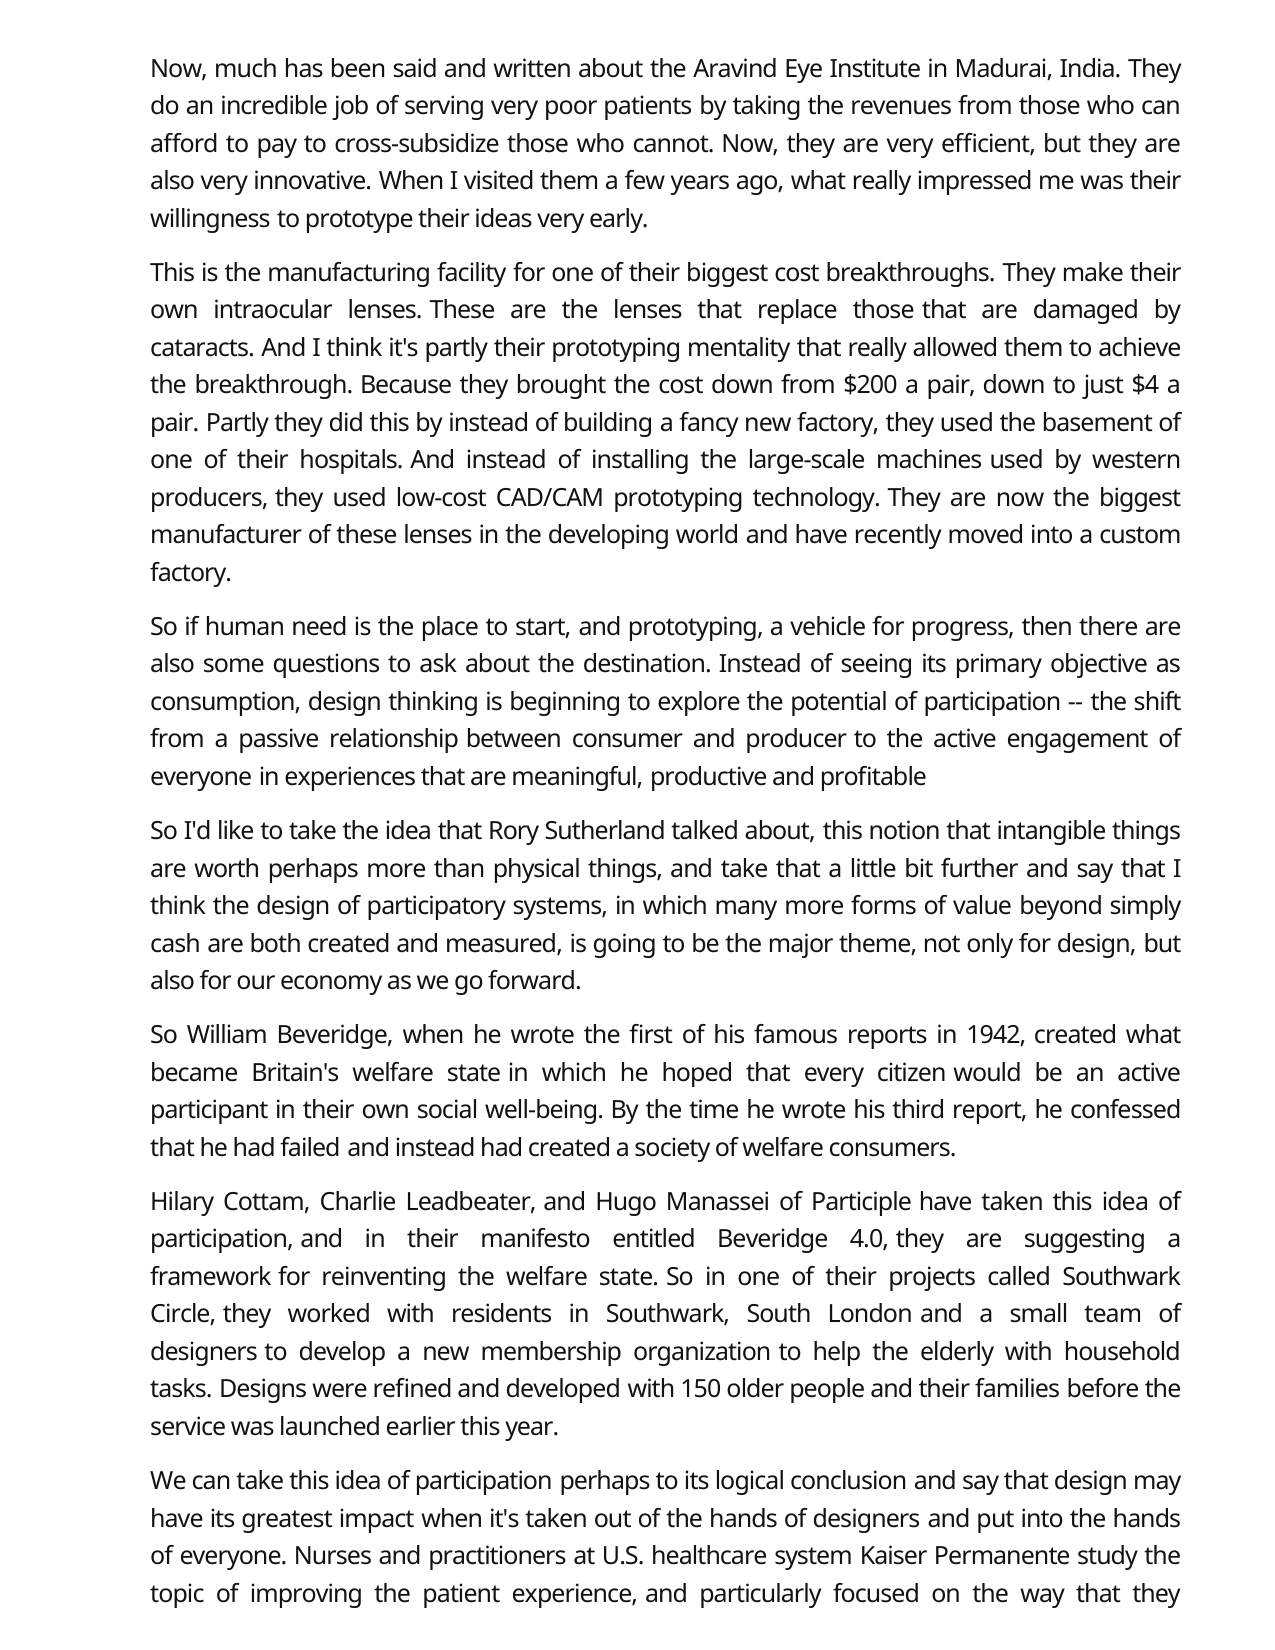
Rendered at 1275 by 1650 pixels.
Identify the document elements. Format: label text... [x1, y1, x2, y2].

text Hilary Cottam, Charlie Leadbeater, and Hugo Manassei of Participle have taken this idea of participation, and in their manifesto entitled Beveridge 4.0, they are suggesting a framework for reinventing the welfare state. So in one of their projects called Southwark Circle, they worked with residents in Southwark, South London and a small team of designers to develop a new membership organization to help the elderly with household tasks. Designs were refined and developed with 150 older people and their families before the service was launched earlier this year. [150, 1180, 1181, 1443]
text Now, much has been said and written about the Aravind Eye Institute in Madurai, India. They do an incredible job of serving very poor patients by taking the revenues from those who can afford to pay to cross-subsidize those who cannot. Now, they are very efficient, but they are also very innovative. When I visited them a few years ago, what really impressed me was their willingness to prototype their ideas very early. [150, 47, 1181, 234]
text This is the manufacturing facility for one of their biggest cost breakthroughs. They make their own intraocular lenses. These are the lenses that replace those that are damaged by cataracts. And I think it's partly their prototyping mentality that really allowed them to achieve the breakthrough. Because they brought the cost down from $200 a pair, down to just $4 a pair. Partly they did this by instead of building a fancy new factory, they used the basement of one of their hospitals. And instead of installing the large-scale machines used by western producers, they used low-cost CAD/CAM prototyping technology. They are now the biggest manufacturer of these lenses in the developing world and have recently moved into a custom factory. [150, 251, 1181, 588]
text So if human need is the place to start, and prototyping, a vehicle for progress, then there are also some questions to ask about the destination. Instead of seeing its primary objective as consumption, design thinking is beginning to explore the potential of participation -- the shift from a passive relationship between consumer and producer to the active engagement of everyone in experiences that are meaningful, productive and profitable [150, 605, 1181, 793]
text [150, 1459, 1181, 1609]
text So I'd like to take the idea that Rory Sutherland talked about, this notion that intangible things are worth perhaps more than physical things, and take that a little bit further and say that I think the design of participatory systems, in which many more forms of value beyond simply cash are both created and measured, is going to be the major theme, not only for design, but also for our economy as we go forward. [150, 809, 1181, 997]
text So William Beveridge, when he wrote the first of his famous reports in 1942, created what became Britain's welfare state in which he hoped that every citizen would be an active participant in their own social well-being. By the time he wrote his third report, he confessed that he had failed and instead had created a society of welfare consumers. [150, 1013, 1181, 1163]
